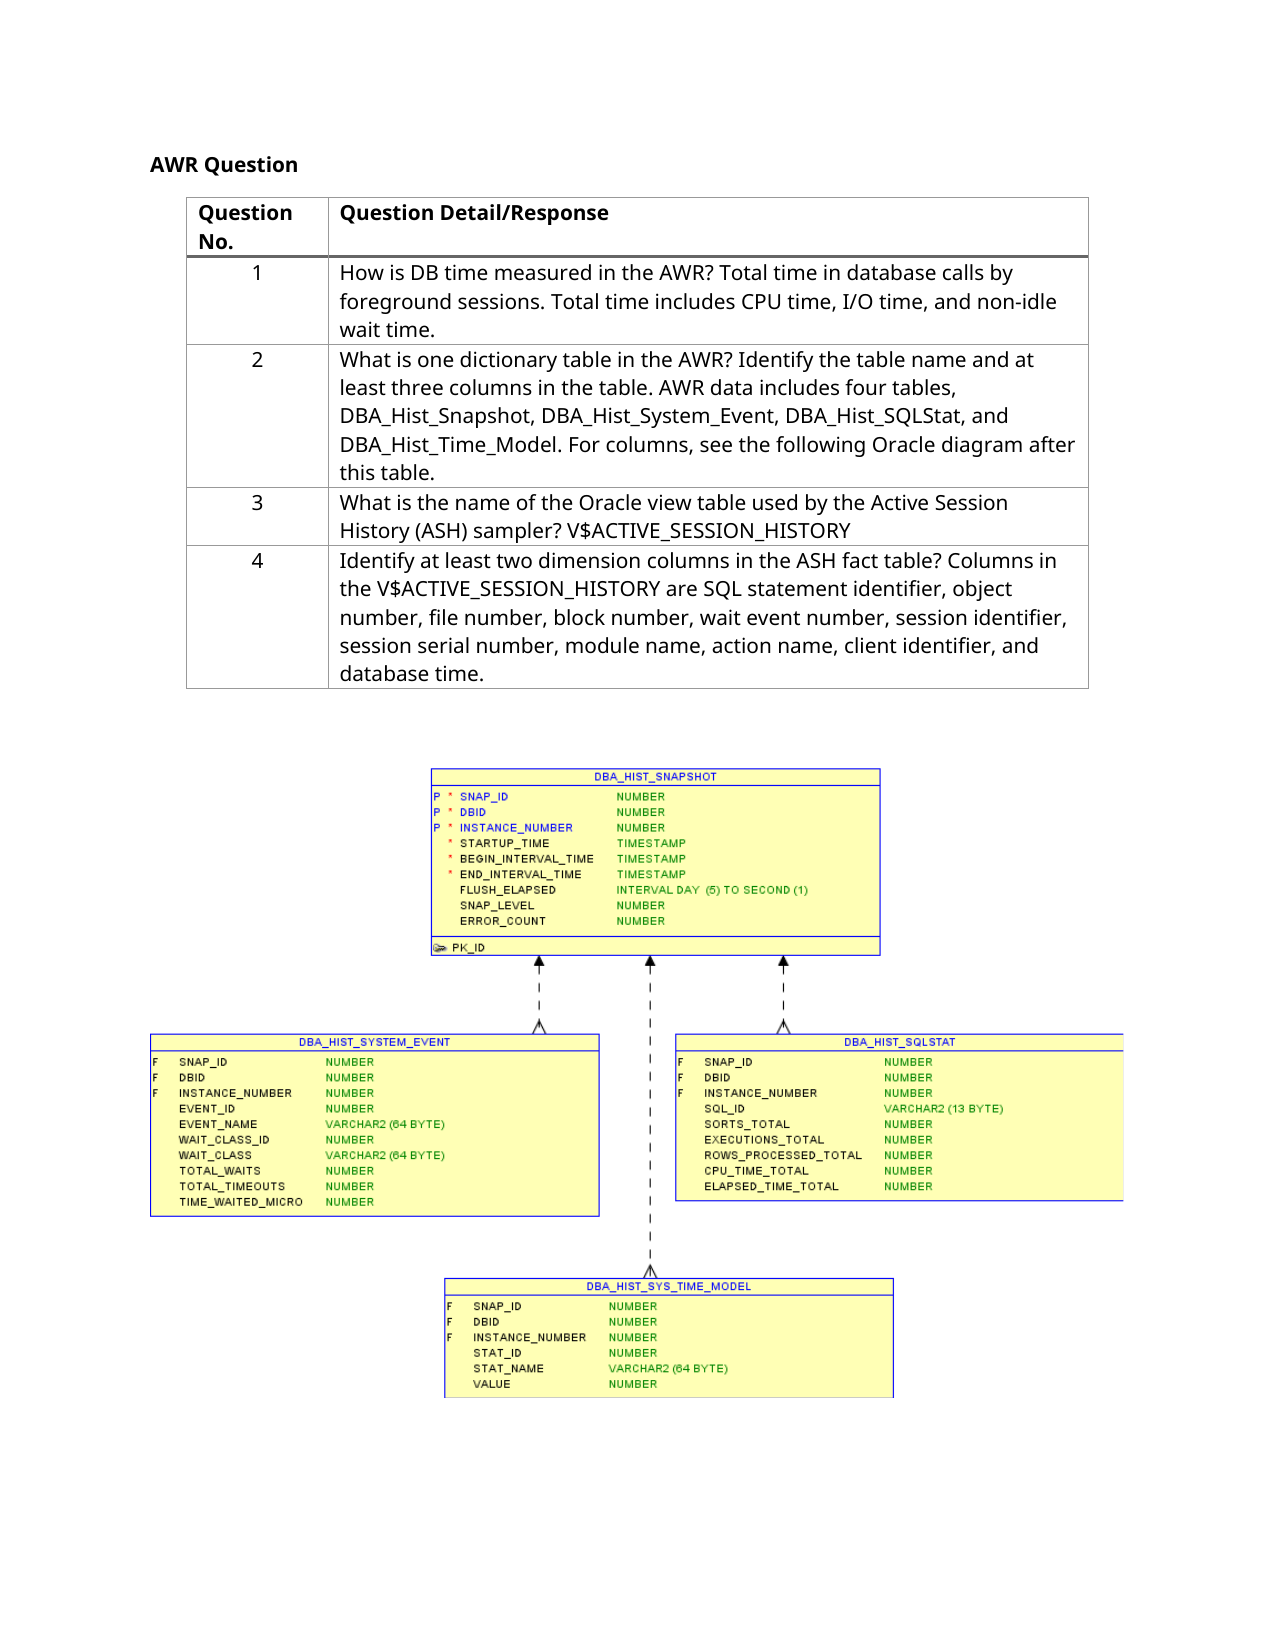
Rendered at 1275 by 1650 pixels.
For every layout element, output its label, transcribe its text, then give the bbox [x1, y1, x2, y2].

table_cell Identify at least two dimension columns in the ASH fact table? Columns in the V$ACTIVE_SESSION_HISTORY are SQL statement identifier, object number, file number, block number, wait event number, session identifier, session serial number, module name, action name, client identifier, and database time. [329, 546, 1088, 688]
table_cell 1 [187, 258, 328, 344]
table_cell 4 [187, 546, 328, 688]
table_cell What is the name of the Oracle view table used by the Active Session History (ASH) sampler? V$ACTIVE_SESSION_HISTORY [329, 488, 1088, 545]
table_cell How is DB time measured in the AWR? Total time in database calls by foreground sessions. Total time includes CPU time, I/O time, and non-idle wait time. [329, 258, 1088, 344]
table_cell 3 [187, 488, 328, 545]
text AWR Question [150, 150, 1125, 178]
table_header Question Detail/Response [329, 198, 1088, 255]
table_cell 2 [187, 345, 328, 487]
table_cell What is one dictionary table in the AWR? Identify the table name and at least three columns in the table. AWR data includes four tables, DBA_Hist_Snapshot, DBA_Hist_System_Event, DBA_Hist_SQLStat, and DBA_Hist_Time_Model. For columns, see the following Oracle diagram after this table. [329, 345, 1088, 487]
table_header Question No. [187, 198, 328, 255]
